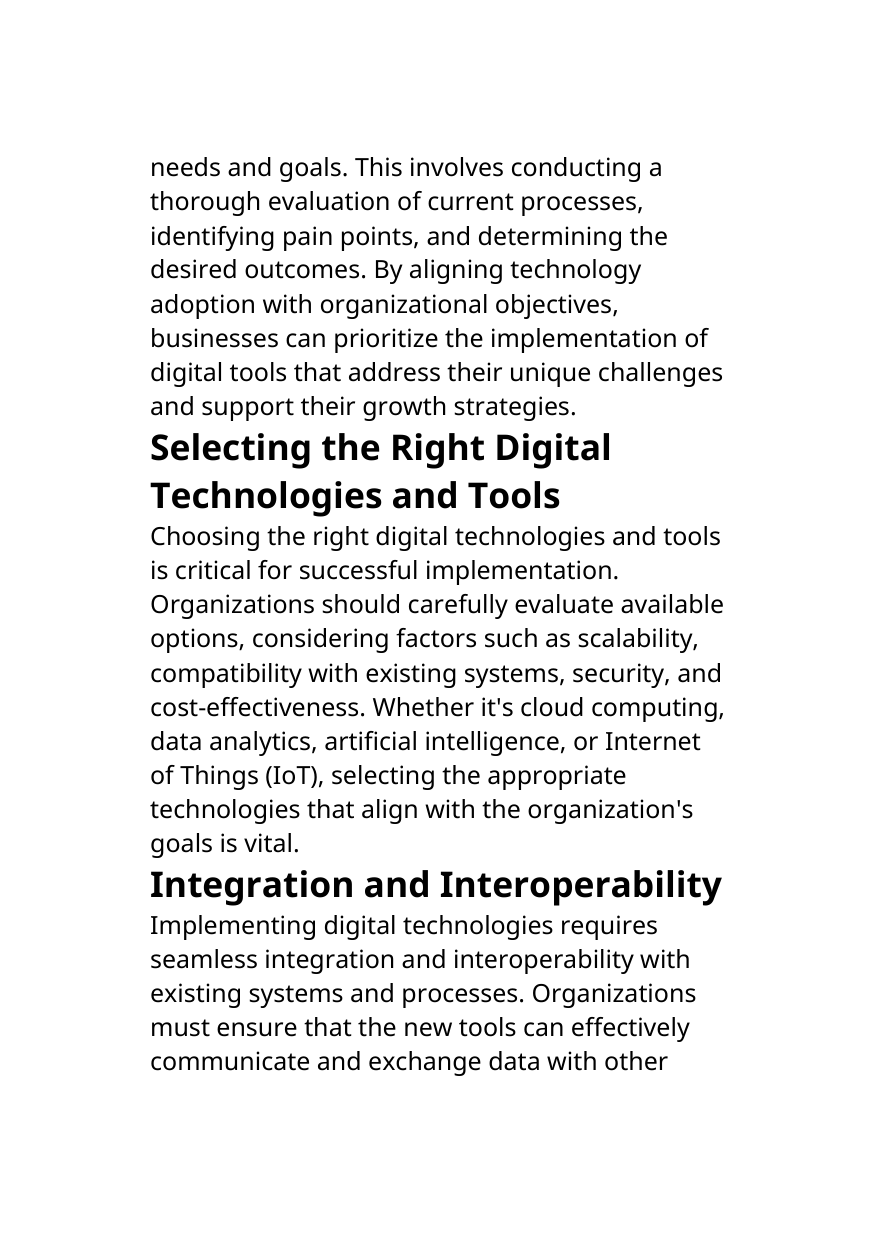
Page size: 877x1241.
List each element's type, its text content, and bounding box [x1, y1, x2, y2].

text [150, 908, 727, 1078]
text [150, 150, 727, 422]
subtitle Integration and Interoperability [150, 859, 727, 908]
text Choosing the right digital technologies and tools is critical for successful implementation. Organizations should carefully evaluate available options, considering factors such as scalability, compatibility with existing systems, security, and cost-effectiveness. Whether it's cloud computing, data analytics, artificial intelligence, or Internet of Things (IoT), selecting the appropriate technologies that align with the organization's goals is vital. [150, 519, 727, 859]
subtitle Selecting the Right Digital Technologies and Tools [150, 422, 727, 519]
